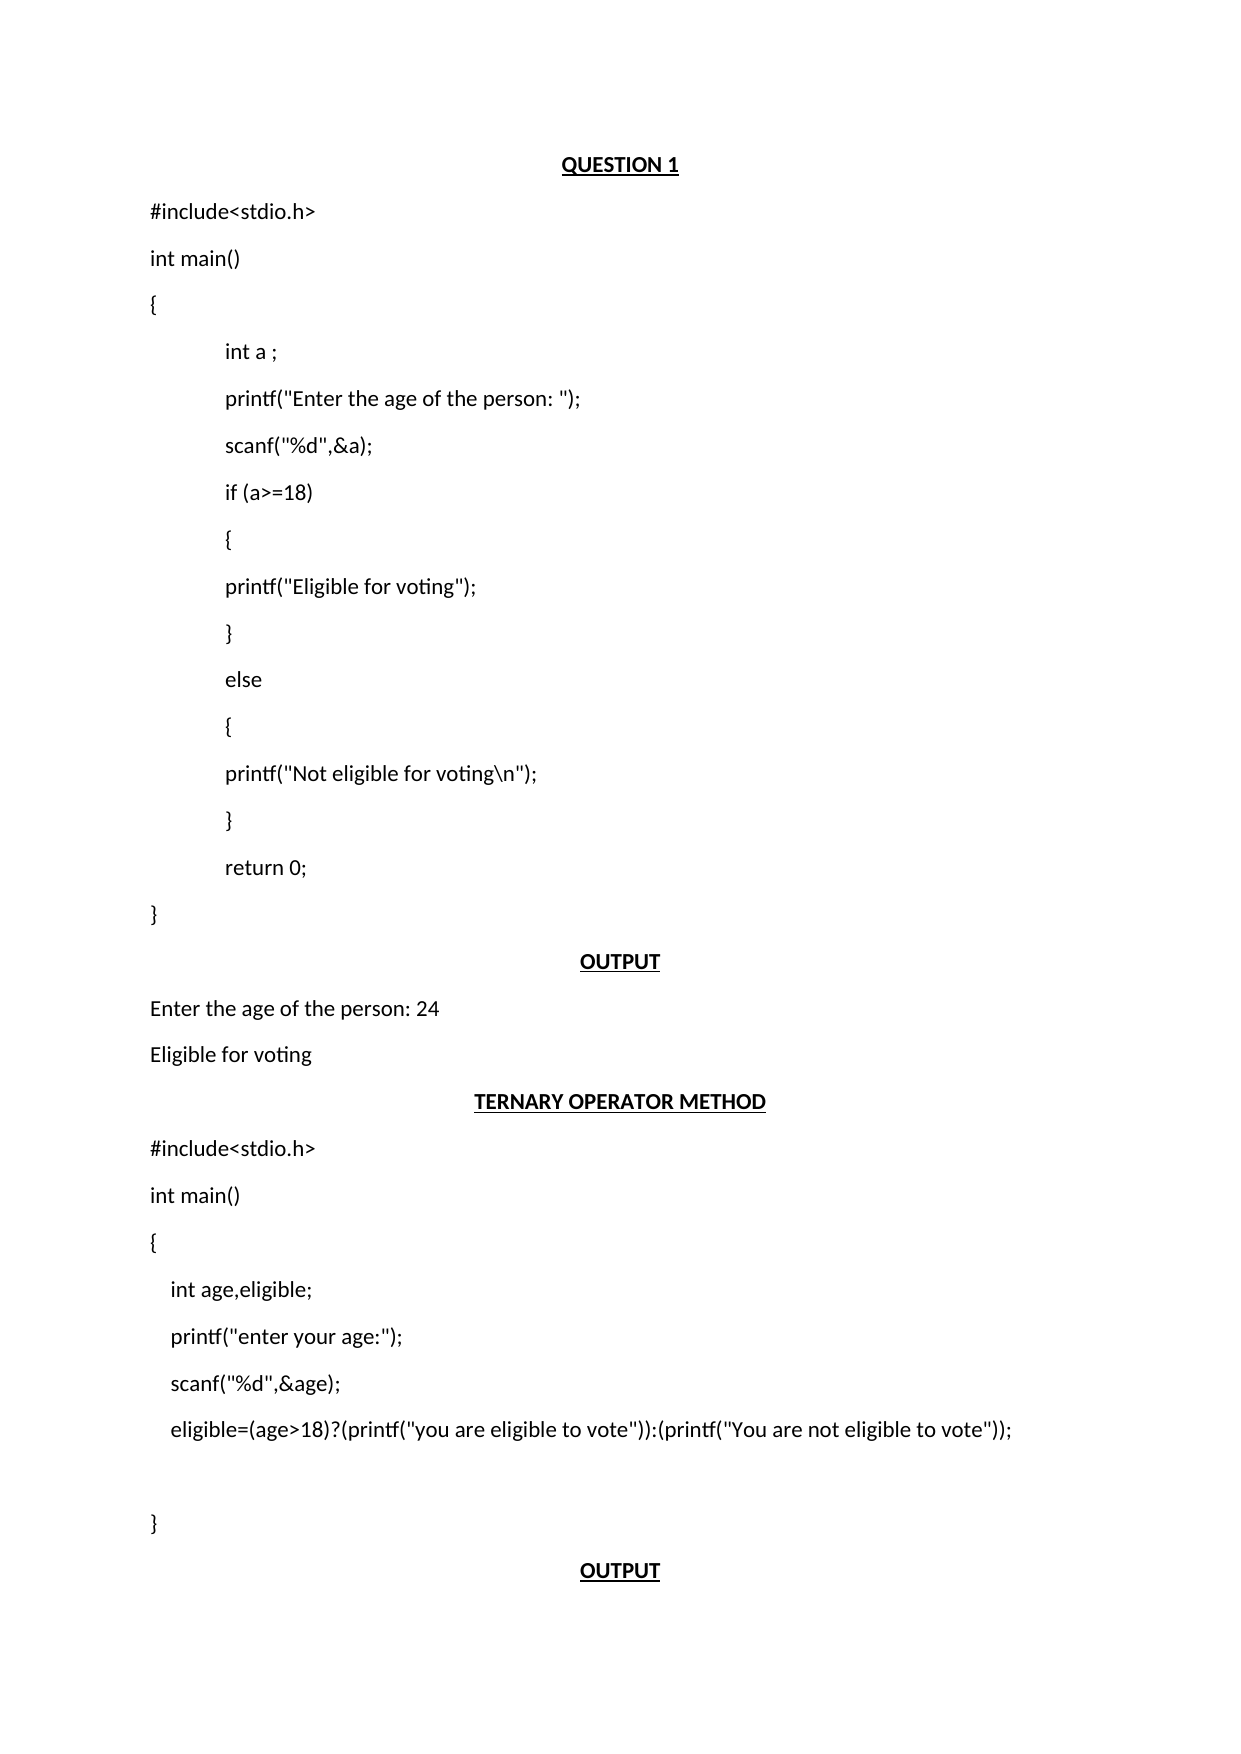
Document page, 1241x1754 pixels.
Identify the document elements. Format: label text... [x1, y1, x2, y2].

text { [150, 291, 1090, 319]
text OUTPUT [150, 1556, 1090, 1584]
text QUESTION 1 [150, 150, 1090, 178]
text if (a>=18) [150, 478, 1090, 506]
text int main() [150, 244, 1090, 272]
text } [150, 619, 1090, 647]
text } [150, 900, 1090, 928]
text Enter the age of the person: 24 [150, 994, 1090, 1022]
text Eligible for voting [150, 1041, 1090, 1069]
text scanf("%d",&a); [150, 431, 1090, 459]
text printf("enter your age:"); [150, 1322, 1090, 1350]
text { [150, 712, 1090, 741]
text return 0; [150, 853, 1090, 881]
text #include<stdio.h> [150, 1134, 1090, 1162]
text } [150, 806, 1090, 834]
text #include<stdio.h> [150, 197, 1090, 225]
text int a ; [150, 337, 1090, 366]
text printf("Not eligible for voting\n"); [150, 759, 1090, 787]
text printf("Enter the age of the person: "); [150, 384, 1090, 412]
text eligible=(age>18)?(printf("you are eligible to vote")):(printf("You are not eligible to vote")); [150, 1416, 1090, 1444]
text int age,eligible; [150, 1275, 1090, 1303]
text OUTPUT [150, 947, 1090, 975]
text { [150, 1228, 1090, 1256]
text { [150, 525, 1090, 553]
text else [150, 666, 1090, 694]
text } [150, 1509, 1090, 1537]
text TERNARY OPERATOR METHOD [150, 1087, 1090, 1116]
text scanf("%d",&age); [150, 1369, 1090, 1397]
text int main() [150, 1181, 1090, 1209]
text printf("Eligible for voting"); [150, 572, 1090, 600]
